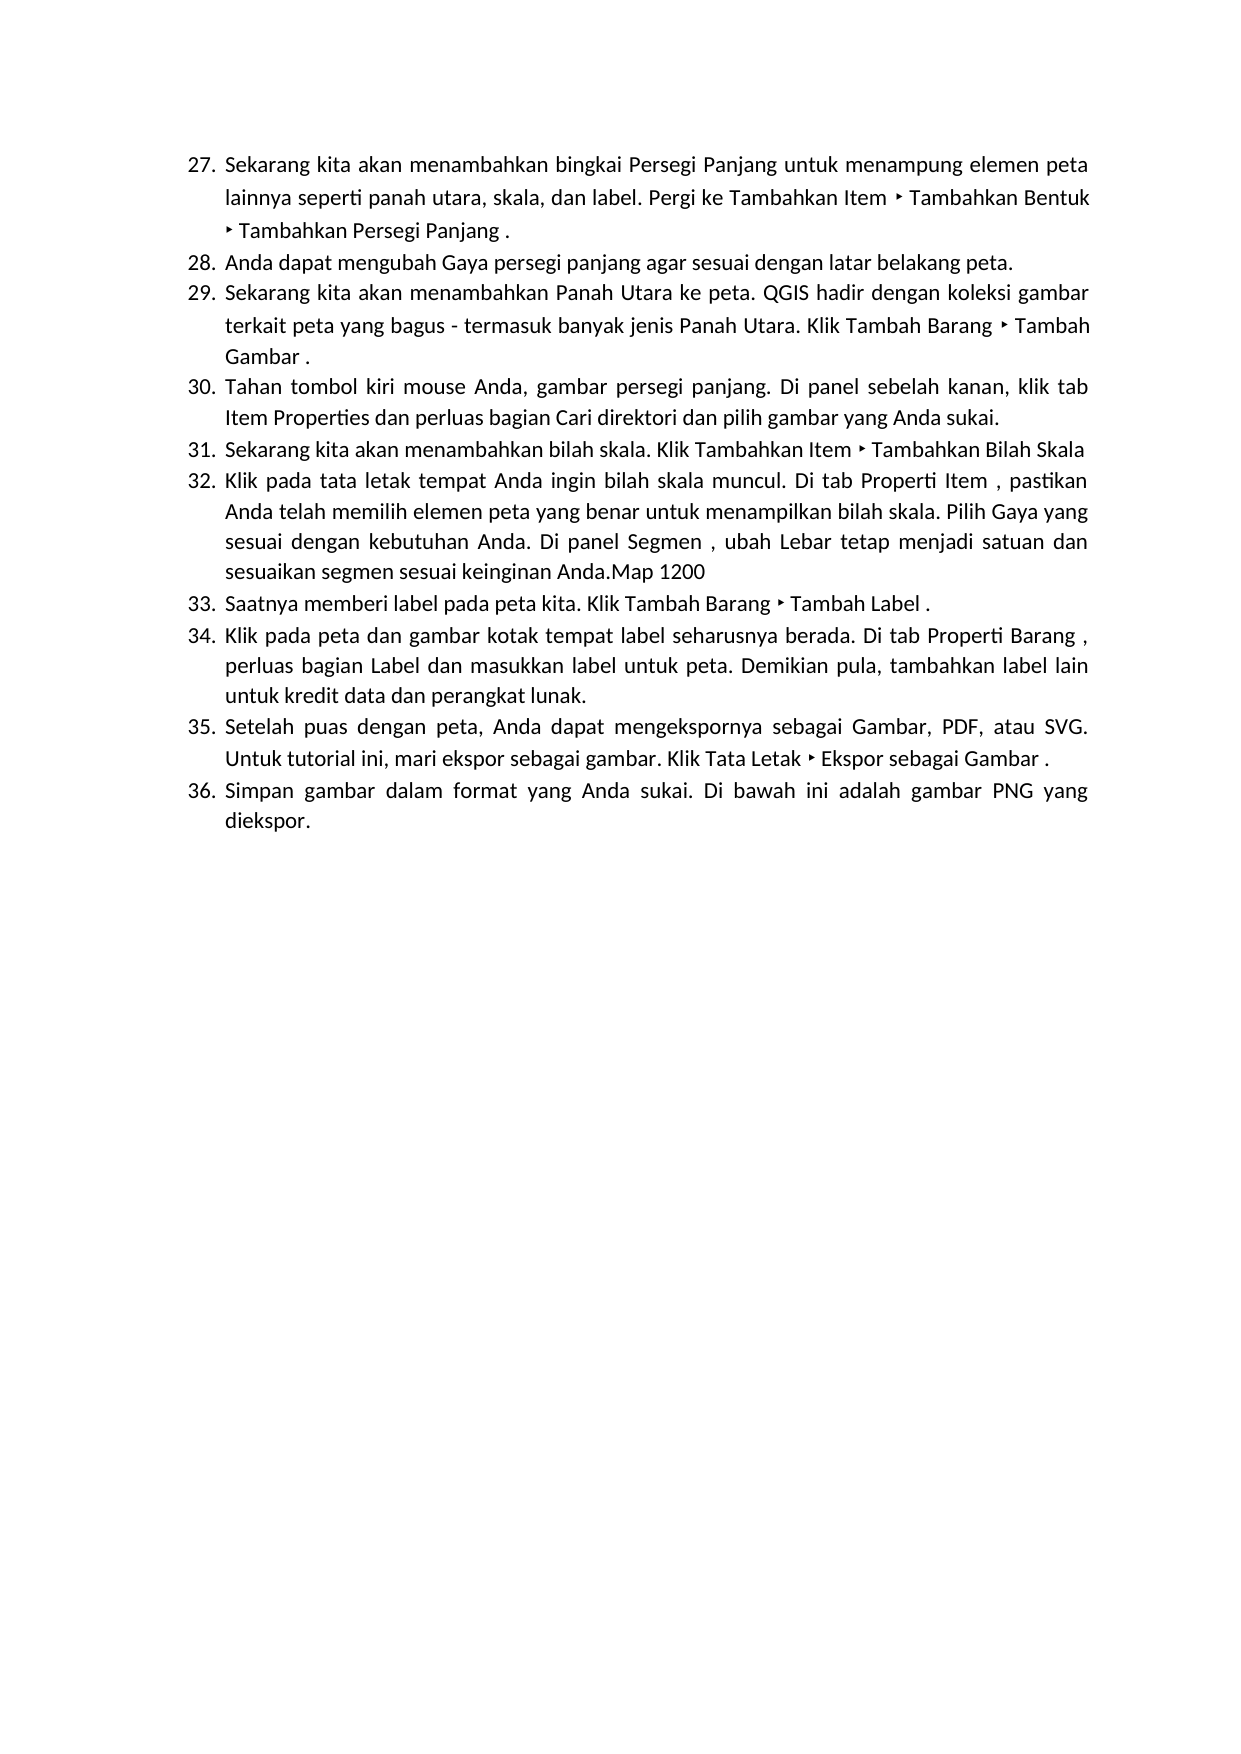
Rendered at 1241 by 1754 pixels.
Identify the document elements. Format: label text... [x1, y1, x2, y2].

list Klik pada tata letak tempat Anda ingin bilah skala muncul. Di tab Properti Item , pastikan Anda telah memilih elemen peta yang benar untuk menampilkan bilah skala. Pilih Gaya yang sesuai dengan kebutuhan Anda. Di panel Segmen , ubah Lebar tetap menjadi satuan dan sesuaikan segmen sesuai keinginan Anda.Map 1200 [187, 467, 1090, 585]
list Setelah puas dengan peta, Anda dapat mengekspornya sebagai Gambar, PDF, atau SVG. Untuk tutorial ini, mari ekspor sebagai gambar. Klik Tata Letak ‣ Ekspor sebagai Gambar . [187, 712, 1090, 773]
list Sekarang kita akan menambahkan bingkai Persegi Panjang untuk menampung elemen peta lainnya seperti panah utara, skala, dan label. Pergi ke Tambahkan Item ‣ Tambahkan Bentuk ‣ Tambahkan Persegi Panjang . [187, 150, 1090, 246]
list Saatnya memberi label pada peta kita. Klik Tambah Barang ‣ Tambah Label . [187, 587, 1090, 619]
list Sekarang kita akan menambahkan bilah skala. Klik Tambahkan Item ‣ Tambahkan Bilah Skala [187, 433, 1090, 464]
list Sekarang kita akan menambahkan Panah Utara ke peta. QGIS hadir dengan koleksi gambar terkait peta yang bagus - termasuk banyak jenis Panah Utara. Klik Tambah Barang ‣ Tambah Gambar . [187, 278, 1090, 370]
list Tahan tombol kiri mouse Anda, gambar persegi panjang. Di panel sebelah kanan, klik tab Item Properties dan perluas bagian Cari direktori dan pilih gambar yang Anda sukai. [187, 372, 1090, 431]
list Klik pada peta dan gambar kotak tempat label seharusnya berada. Di tab Properti Barang , perluas bagian Label dan masukkan label untuk peta. Demikian pula, tambahkan label lain untuk kredit data dan perangkat lunak. [187, 621, 1090, 709]
list Simpan gambar dalam format yang Anda sukai. Di bawah ini adalah gambar PNG yang diekspor. [187, 776, 1090, 834]
list Anda dapat mengubah Gaya persegi panjang agar sesuai dengan latar belakang peta. [187, 248, 1090, 276]
